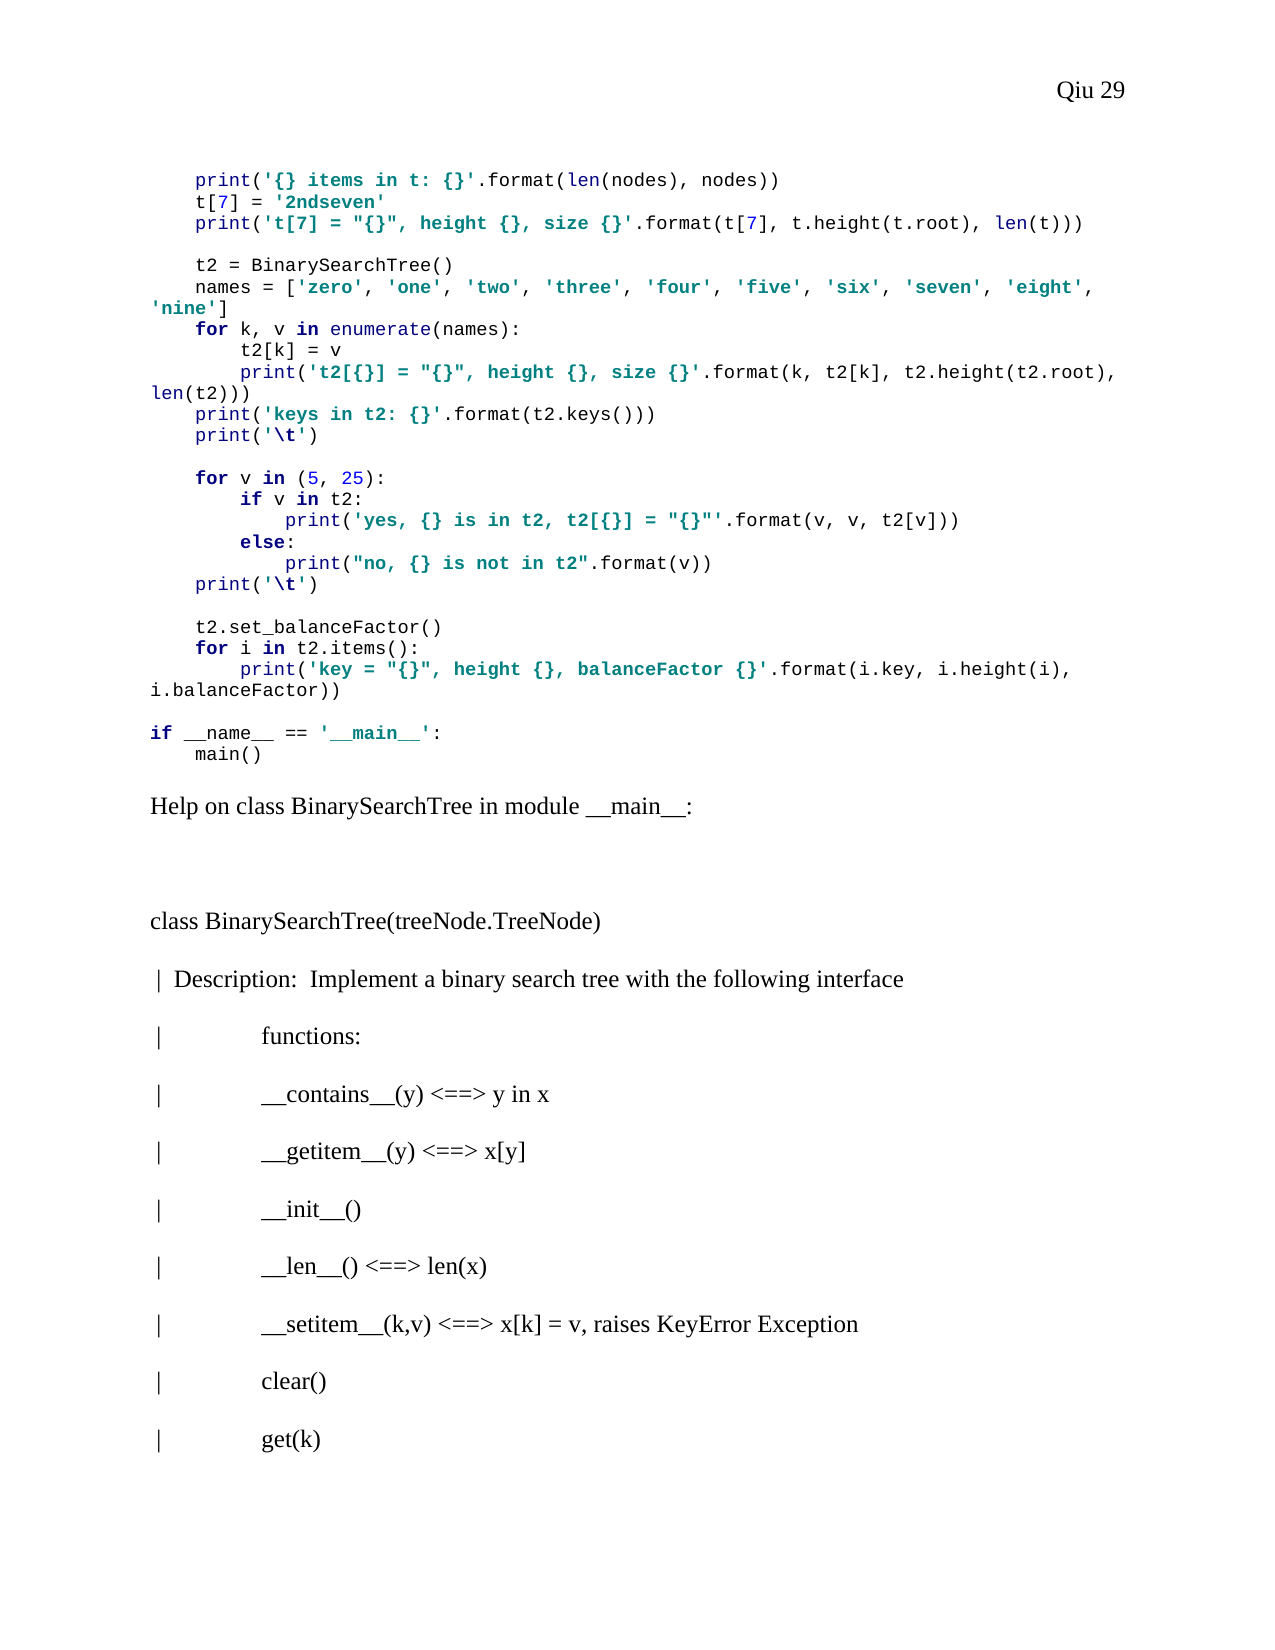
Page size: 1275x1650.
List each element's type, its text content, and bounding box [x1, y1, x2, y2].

text Help on class BinarySearchTree in module __main__: [150, 791, 1125, 820]
text | __setitem__(k,v) <==> x[k] = v, raises KeyError Exception [150, 1309, 1125, 1337]
text | __init__() [150, 1194, 1125, 1222]
text class BinarySearchTree(treeNode.TreeNode) [150, 906, 1125, 935]
text | functions: [150, 1021, 1125, 1050]
text | __getitem__(y) <==> x[y] [150, 1136, 1125, 1165]
text | get(k) [150, 1424, 1125, 1452]
text | Description: Implement a binary search tree with the following interface [150, 964, 1125, 992]
text | __contains__(y) <==> y in x [150, 1079, 1125, 1107]
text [150, 150, 1125, 766]
text | clear() [150, 1366, 1125, 1395]
text | __len__() <==> len(x) [150, 1251, 1125, 1280]
